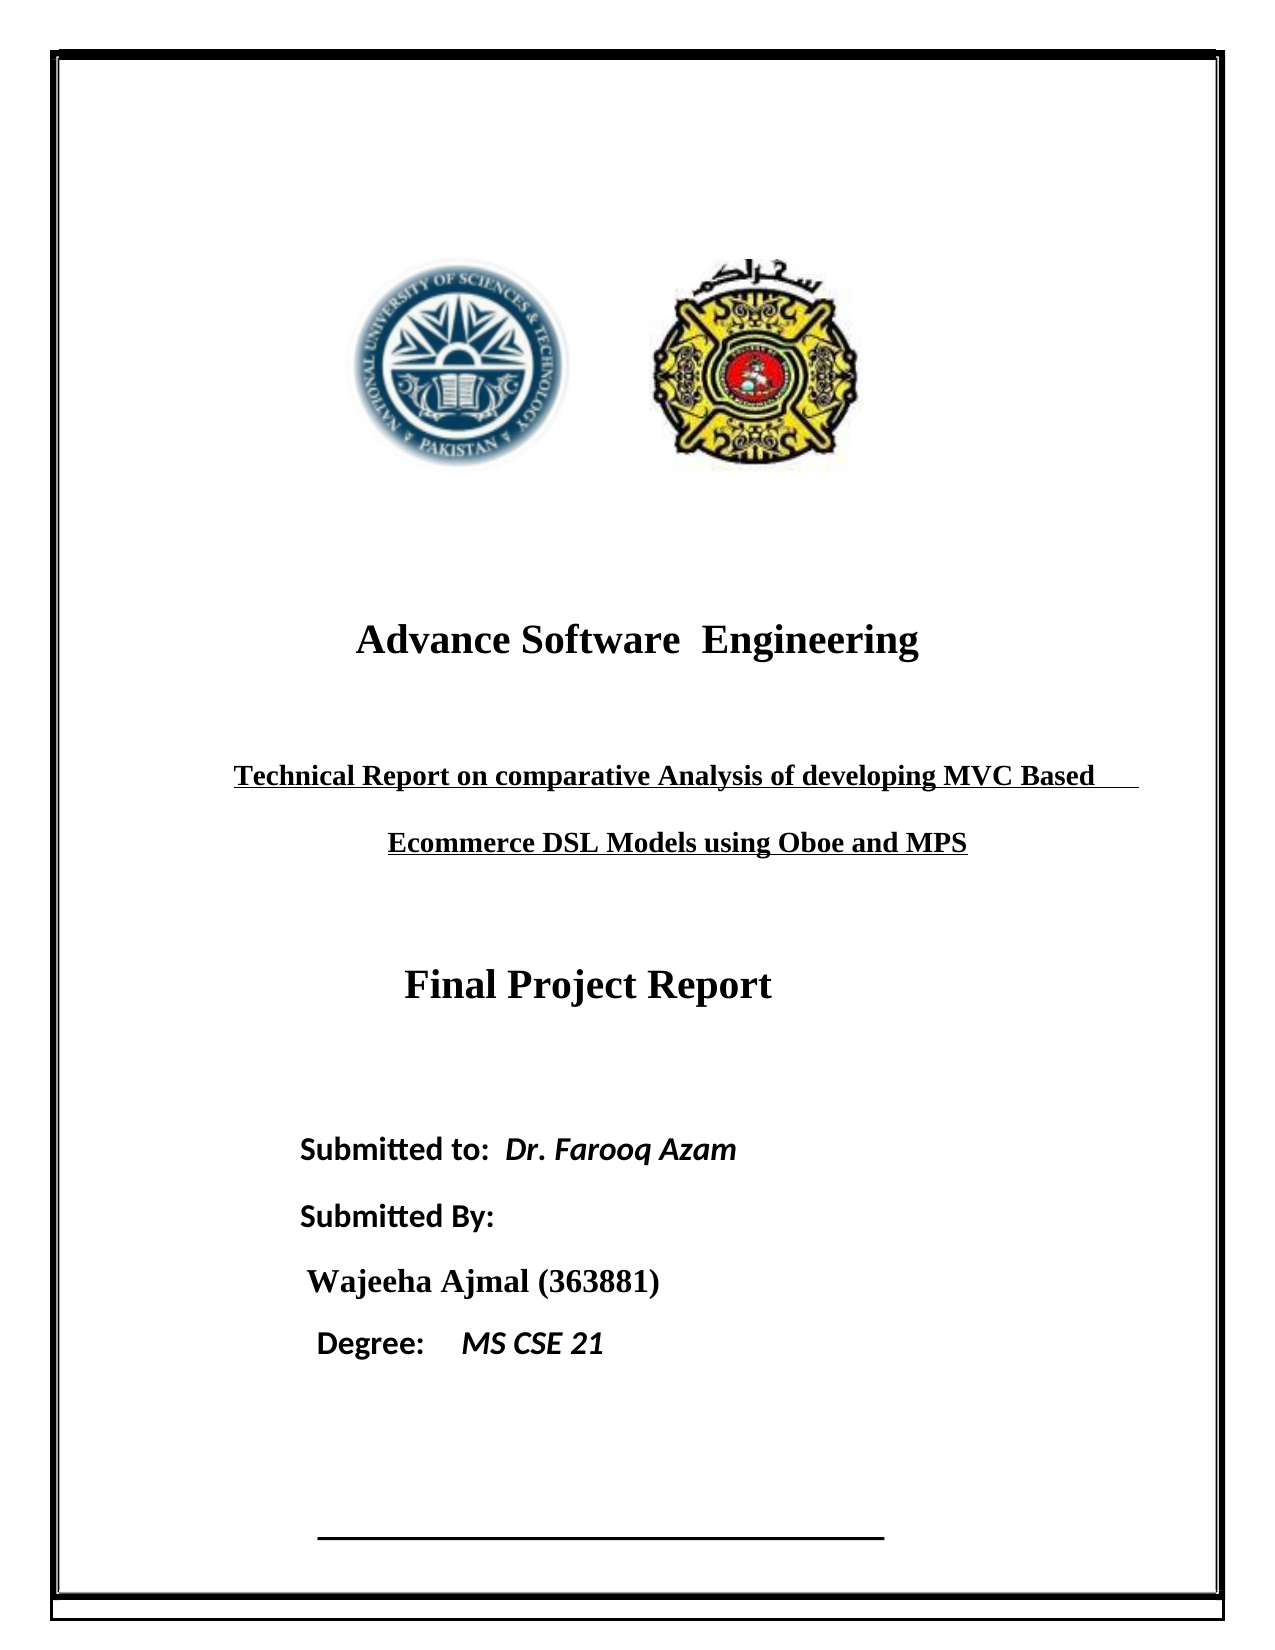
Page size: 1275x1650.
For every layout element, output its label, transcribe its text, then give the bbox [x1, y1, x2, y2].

picture [59, 53, 1215, 60]
text Technical Report on comparative Analysis of developing MVC Based [139, 758, 1212, 791]
subtitle Wajeeha Ajmal (363881) [139, 1261, 1212, 1299]
text Ecommerce DSL Models using Oboe and MPS [139, 825, 1212, 858]
text Submitted to: Dr. Farooq Azam [300, 1128, 1212, 1169]
subtitle Advance Software Engineering [258, 614, 1016, 662]
picture [59, 1590, 1215, 1600]
subtitle Final Project Report [258, 959, 1212, 1007]
picture [344, 257, 571, 474]
picture [648, 259, 864, 474]
text Degree: MS CSE 21 [317, 1322, 1212, 1362]
text Submitted By: [300, 1194, 1212, 1235]
